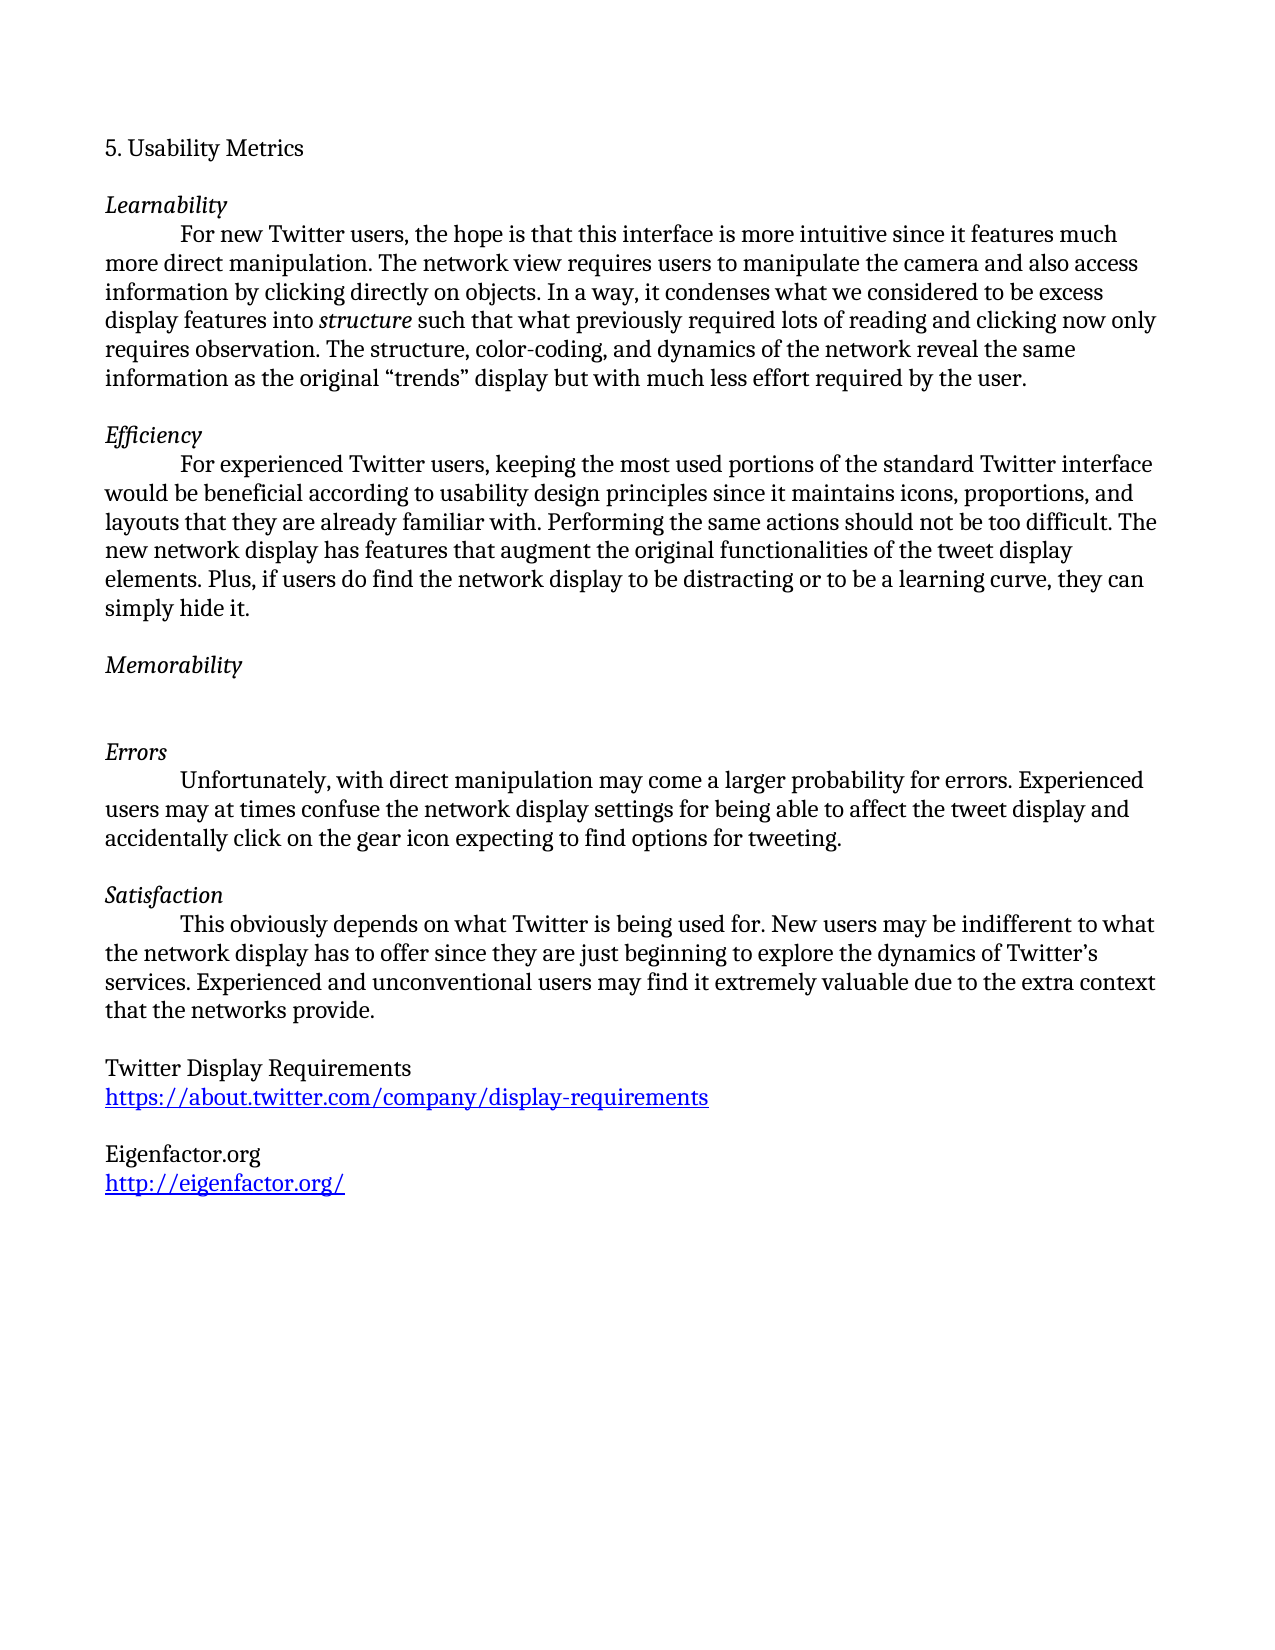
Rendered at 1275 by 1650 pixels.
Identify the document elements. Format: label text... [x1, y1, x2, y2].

text Unfortunately, with direct manipulation may come a larger probability for errors. Experienced users may at times confuse the network display settings for being able to affect the tweet display and accidentally click on the gear icon expecting to find options for tweeting. [105, 766, 1170, 852]
text For experienced Twitter users, keeping the most used portions of the standard Twitter interface would be beneficial according to usability design principles since it maintains icons, proportions, and layouts that they are already familiar with. Performing the same actions should not be too difficult. The new network display has features that augment the original functionalities of the tweet display elements. Plus, if users do find the network display to be distracting or to be a learning curve, they can simply hide it. [105, 450, 1170, 622]
text https://about.twitter.com/company/display-requirements [105, 1082, 1170, 1111]
text This obviously depends on what Twitter is being used for. New users may be indifferent to what the network display has to offer since they are just beginning to explore the dynamics of Twitter’s services. Experienced and unconventional users may find it extremely valuable due to the extra context that the networks provide. [105, 910, 1170, 1025]
text Efficiency [105, 421, 1170, 450]
text Eigenfactor.org [105, 1140, 1170, 1169]
text http://eigenfactor.org/ [105, 1169, 1170, 1197]
text Twitter Display Requirements [105, 1054, 1170, 1082]
text Satisfaction [105, 881, 1170, 910]
text Memorability [105, 651, 1170, 680]
text Errors [105, 737, 1170, 766]
text 5. Usability Metrics [105, 134, 1170, 162]
text Learnability [105, 191, 1170, 220]
text For new Twitter users, the hope is that this interface is more intuitive since it features much more direct manipulation. The network view requires users to manipulate the camera and also access information by clicking directly on objects. In a way, it condenses what we considered to be excess display features into structure such that what previously required lots of reading and clicking now only requires observation. The structure, color-coding, and dynamics of the network reveal the same information as the original “trends” display but with much less effort required by the user. [105, 220, 1170, 392]
